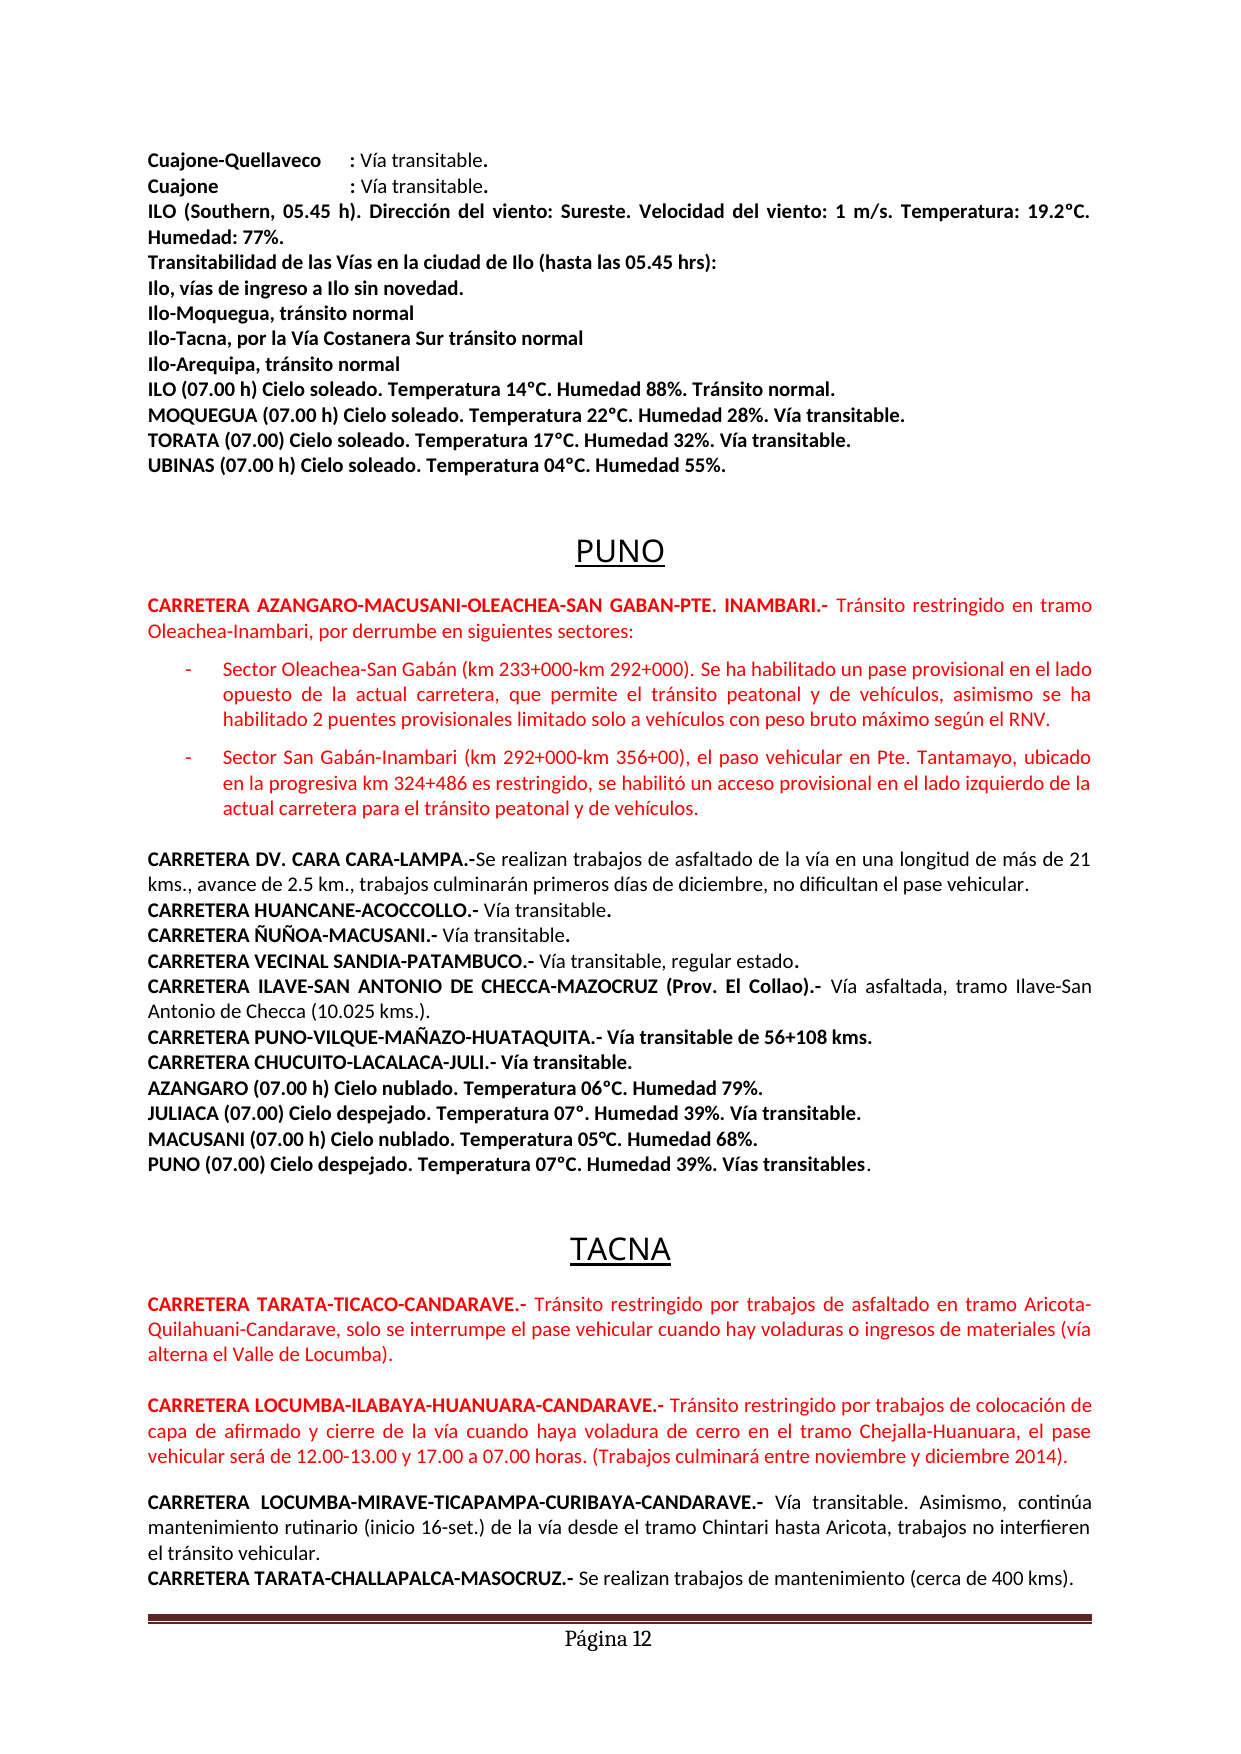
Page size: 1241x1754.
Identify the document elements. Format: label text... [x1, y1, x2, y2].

text CARRETERA ILAVE-SAN ANTONIO DE CHECCA-MAZOCRUZ (Prov. El Collao).- Vía asfaltada, tramo Ilave-San Antonio de Checca (10.025 kms.). [148, 973, 1092, 1024]
text CARRETERA TARATA-CHALLAPALCA-MASOCRUZ.- Se realizan trabajos de mantenimiento (cerca de 400 kms). [148, 1565, 1092, 1591]
text CARRETERA HUANCANE-ACOCCOLLO.- Vía transitable. [148, 897, 1092, 922]
text AZANGARO (07.00 h) Cielo nublado. Temperatura 06ºC. Humedad 79%. [148, 1075, 1092, 1100]
text TORATA (07.00) Cielo soleado. Temperatura 17ºC. Humedad 32%. Vía transitable. [148, 427, 1092, 453]
text CARRETERA AZANGARO-MACUSANI-OLEACHEA-SAN GABAN-PTE. INAMBARI.- Tránsito restringido en tramo Oleachea-Inambari, por derrumbe en siguientes sectores: [148, 592, 1092, 643]
text CARRETERA LOCUMBA-ILABAYA-HUANUARA-CANDARAVE.- Tránsito restringido por trabajos de colocación de capa de afirmado y cierre de la vía cuando haya voladura de cerro en el tramo Chejalla-Huanuara, el pase vehicular será de 12.00-13.00 y 17.00 a 07.00 horas. (Trabajos culminará entre noviembre y diciembre 2014). [148, 1392, 1092, 1469]
text PUNO [148, 529, 1092, 572]
text CARRETERA ÑUÑOA-MACUSANI.- Vía transitable. [148, 922, 1092, 948]
text ILO (Southern, 05.45 h). Dirección del viento: Sureste. Velocidad del viento: 1 m/s. Temperatura: 19.2ºC. Humedad: 77%. [148, 198, 1092, 249]
text Ilo-Moquegua, tránsito normal [148, 300, 1092, 326]
text MACUSANI (07.00 h) Cielo nublado. Temperatura 05°C. Humedad 68%. [148, 1126, 1092, 1151]
list Sector San Gabán-Inambari (km 292+000-km 356+00), el paso vehicular en Pte. Tantamayo, ubicado en la progresiva km 324+486 es restringido, se habilitó un acceso provisional en el lado izquierdo de la actual carretera para el tránsito peatonal y de vehículos. [185, 744, 1092, 821]
text Ilo-Arequipa, tránsito normal [148, 351, 1092, 376]
text CARRETERA VECINAL SANDIA-PATAMBUCO.- Vía transitable, regular estado. [148, 948, 1092, 973]
text Cuajone-Quellaveco : Vía transitable. [148, 148, 1092, 173]
text UBINAS (07.00 h) Cielo soleado. Temperatura 04ºC. Humedad 55%. [148, 453, 1092, 478]
text Ilo-Tacna, por la Vía Costanera Sur tránsito normal [148, 326, 1092, 351]
text TACNA [148, 1227, 1092, 1270]
text CARRETERA CHUCUITO-LACALACA-JULI.- Vía transitable. [148, 1049, 1092, 1075]
text Ilo, vías de ingreso a Ilo sin novedad. [148, 275, 1092, 300]
text Transitabilidad de las Vías en la ciudad de Ilo (hasta las 05.45 hrs): [148, 249, 1092, 275]
text Cuajone : Vía transitable. [148, 173, 1092, 198]
text CARRETERA DV. CARA CARA-LAMPA.-Se realizan trabajos de asfaltado de la vía en una longitud de más de 21 kms., avance de 2.5 km., trabajos culminarán primeros días de diciembre, no dificultan el pase vehicular. [148, 846, 1092, 897]
text PUNO (07.00) Cielo despejado. Temperatura 07ºC. Humedad 39%. Vías transitables. [148, 1151, 1092, 1177]
text CARRETERA TARATA-TICACO-CANDARAVE.- Tránsito restringido por trabajos de asfaltado en tramo Aricota-Quilahuani-Candarave, solo se interrumpe el pase vehicular cuando hay voladuras o ingresos de materiales (vía alterna el Valle de Locumba). [148, 1291, 1092, 1367]
list Sector Oleachea-San Gabán (km 233+000-km 292+000). Se ha habilitado un pase provisional en el lado opuesto de la actual carretera, que permite el tránsito peatonal y de vehículos, asimismo se ha habilitado 2 puentes provisionales limitado solo a vehículos con peso bruto máximo según el RNV. [185, 656, 1092, 732]
text CARRETERA PUNO-VILQUE-MAÑAZO-HUATAQUITA.- Vía transitable de 56+108 kms. [148, 1024, 1092, 1049]
text JULIACA (07.00) Cielo despejado. Temperatura 07º. Humedad 39%. Vía transitable. [148, 1100, 1092, 1126]
text ILO (07.00 h) Cielo soleado. Temperatura 14ºC. Humedad 88%. Tránsito normal. [148, 376, 1092, 402]
text CARRETERA LOCUMBA-MIRAVE-TICAPAMPA-CURIBAYA-CANDARAVE.- Vía transitable. Asimismo, continúa mantenimiento rutinario (inicio 16-set.) de la vía desde el tramo Chintari hasta Aricota, trabajos no interfieren el tránsito vehicular. [148, 1489, 1092, 1565]
text MOQUEGUA (07.00 h) Cielo soleado. Temperatura 22ºC. Humedad 28%. Vía transitable. [148, 402, 1092, 427]
